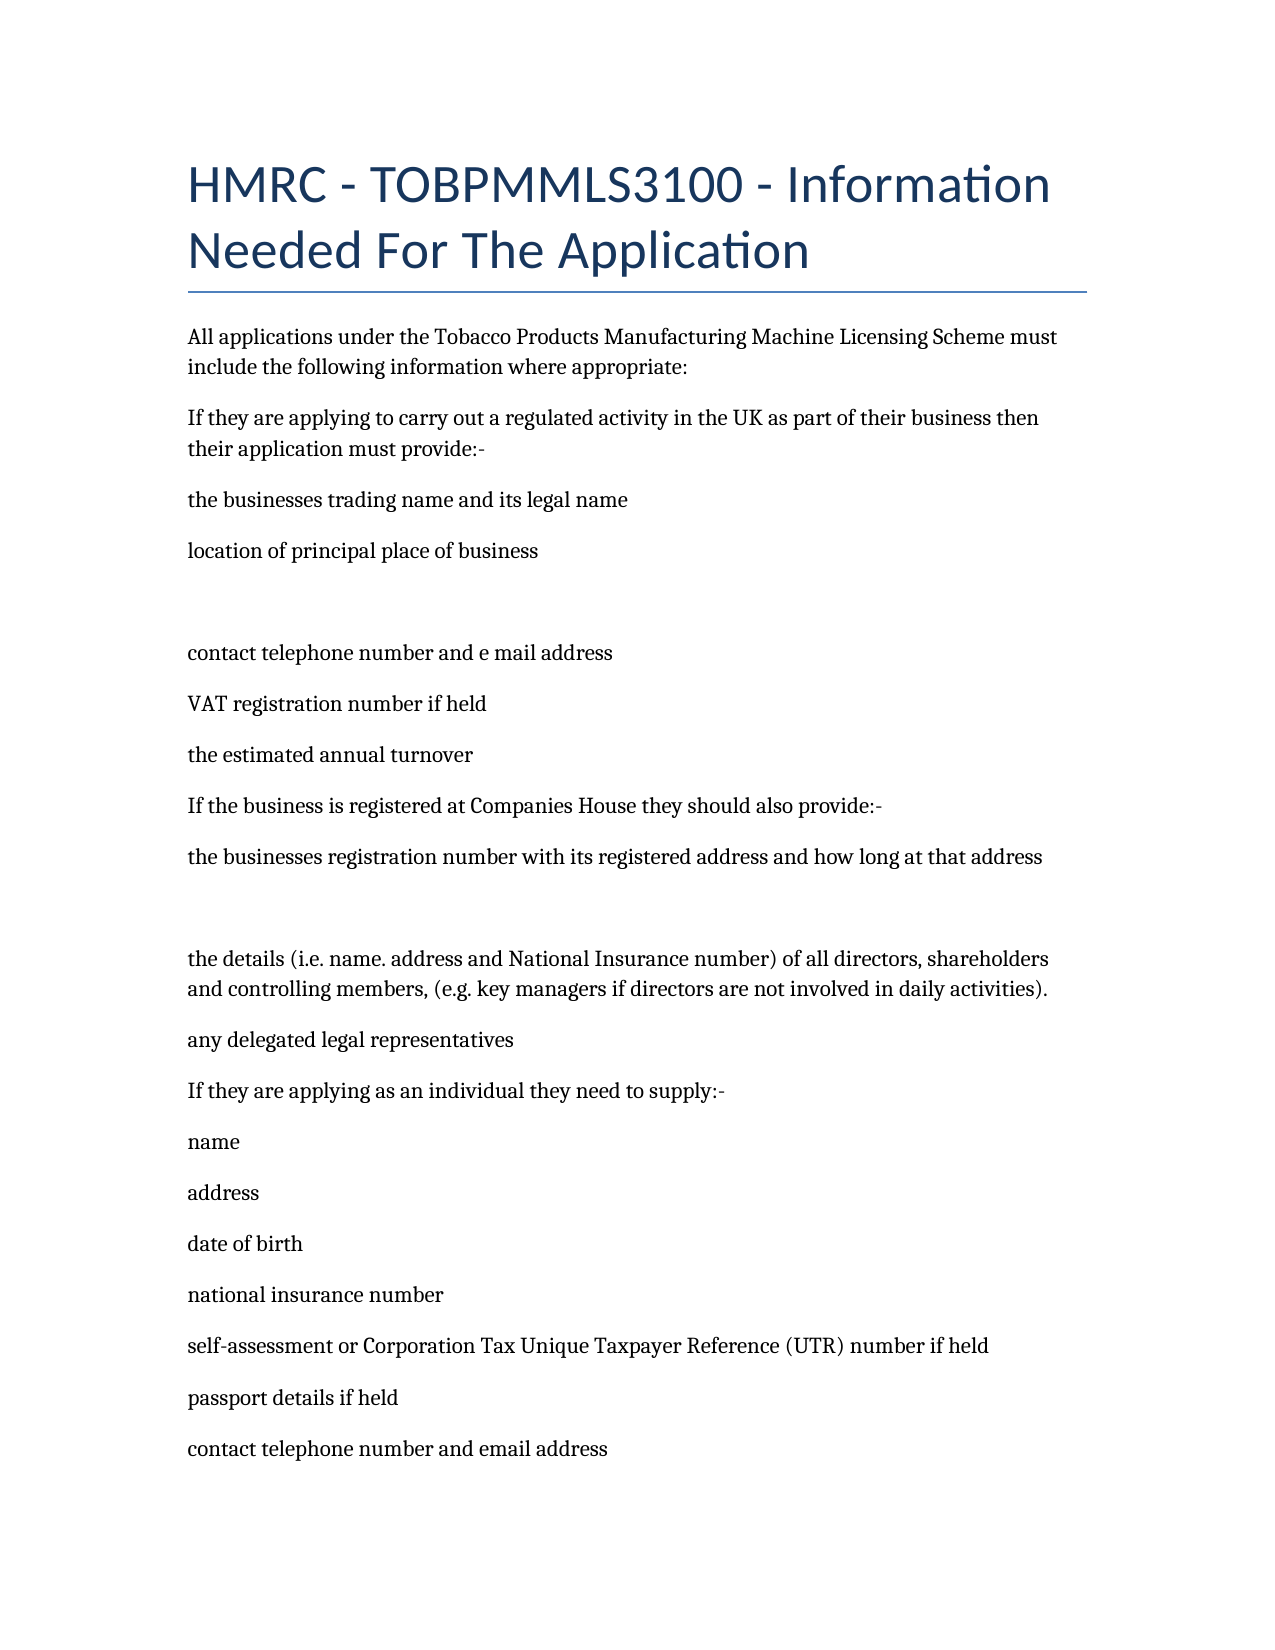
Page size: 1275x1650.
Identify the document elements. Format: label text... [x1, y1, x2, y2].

title HMRC - TOBPMMLS3100 - Information Needed For The Application [187, 150, 1087, 293]
text date of birth [187, 1231, 1087, 1258]
text location of principal place of business [187, 537, 1087, 564]
text any delegated legal representatives [187, 1027, 1087, 1053]
text the businesses trading name and its legal name [187, 486, 1087, 513]
text the details (i.e. name. address and National Insurance number) of all directors, shareholders and controlling members, (e.g. key managers if directors are not involved in daily activities). [187, 946, 1087, 1002]
text the businesses registration number with its registered address and how long at that address [187, 844, 1087, 870]
text national insurance number [187, 1282, 1087, 1309]
text self-assessment or Corporation Tax Unique Taxpayer Reference (UTR) number if held [187, 1333, 1087, 1360]
text the estimated annual turnover [187, 742, 1087, 768]
text contact telephone number and e mail address [187, 639, 1087, 666]
text If they are applying as an individual they need to supply:- [187, 1078, 1087, 1104]
text If the business is registered at Companies House they should also provide:- [187, 793, 1087, 819]
text If they are applying to carry out a regulated activity in the UK as part of their business then their application must provide:- [187, 405, 1087, 462]
text name [187, 1129, 1087, 1156]
text VAT registration number if held [187, 691, 1087, 717]
text address [187, 1180, 1087, 1207]
text contact telephone number and email address [187, 1435, 1087, 1462]
text All applications under the Tobacco Products Manufacturing Machine Licensing Scheme must include the following information where appropriate: [187, 324, 1087, 381]
text passport details if held [187, 1384, 1087, 1411]
